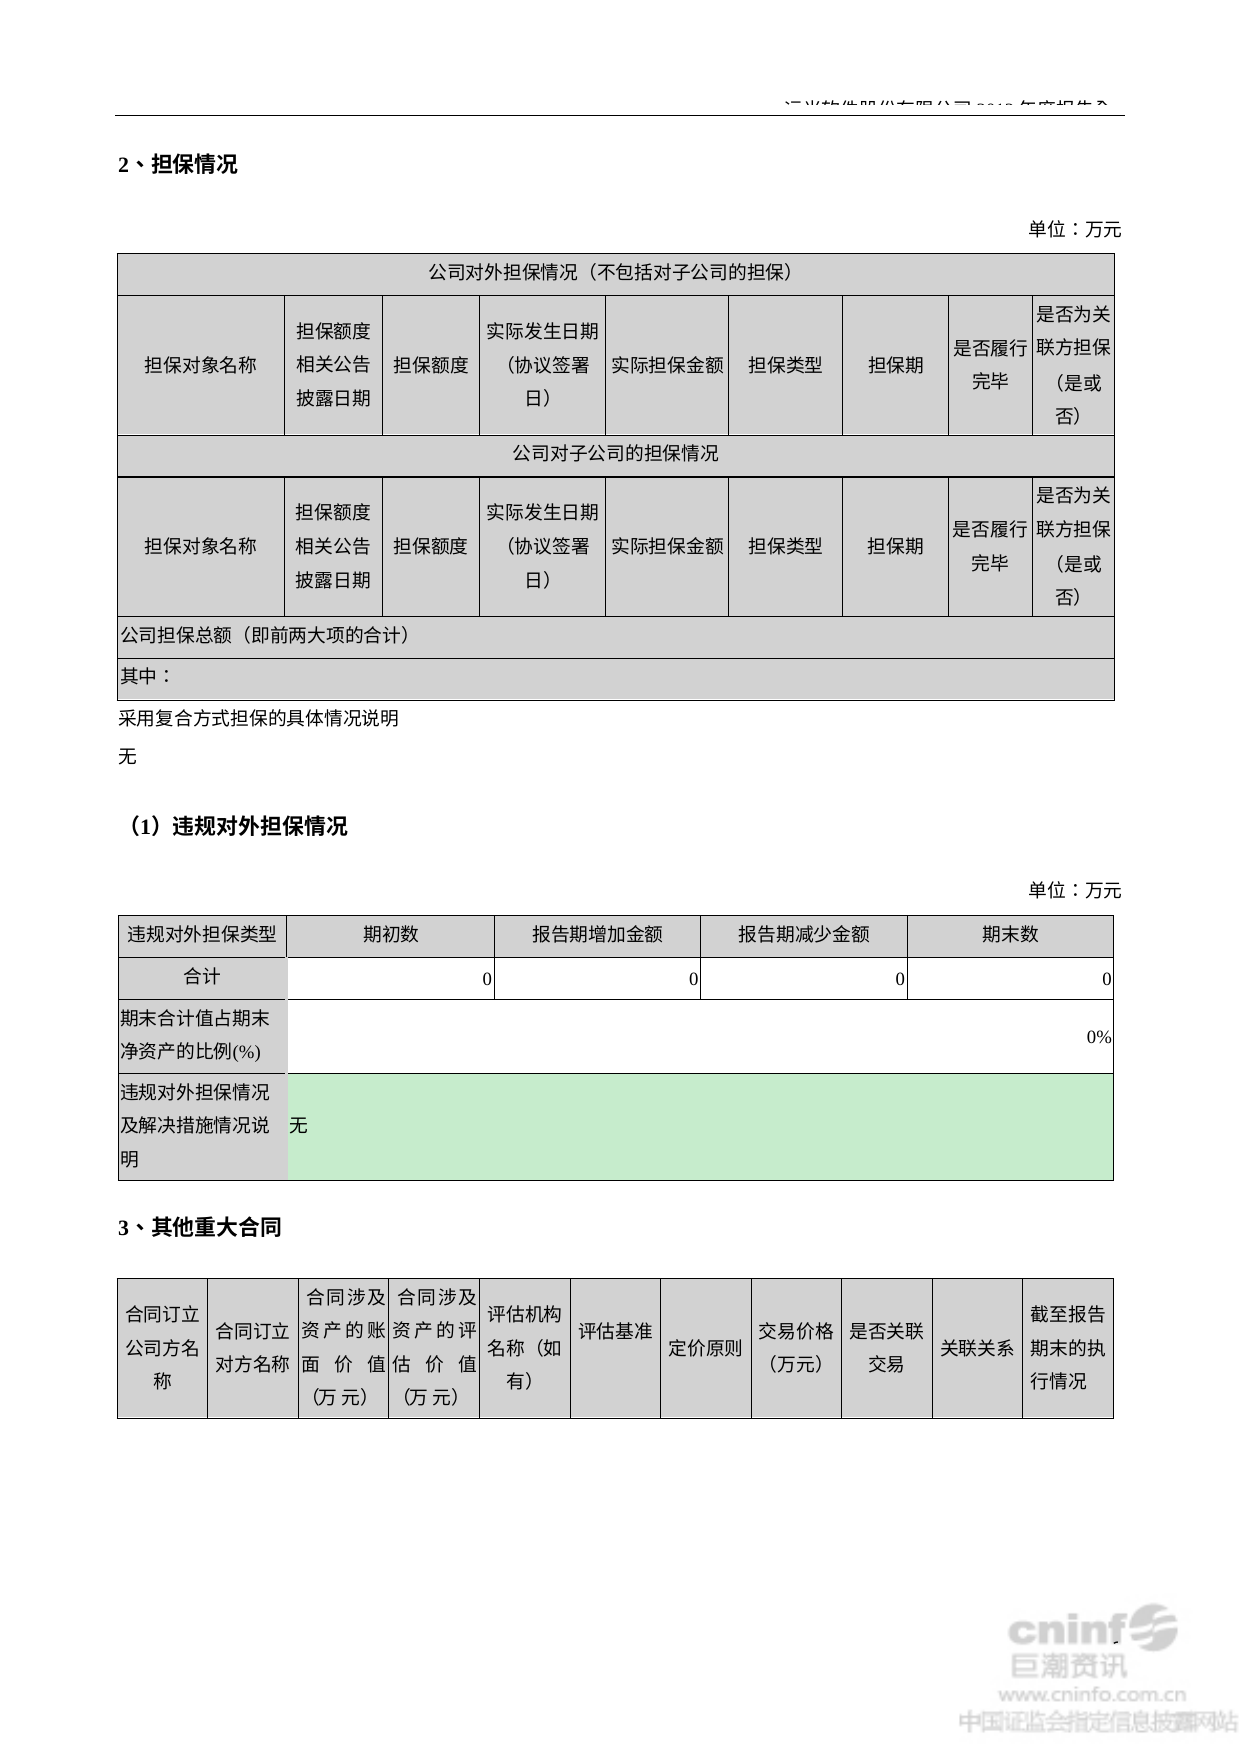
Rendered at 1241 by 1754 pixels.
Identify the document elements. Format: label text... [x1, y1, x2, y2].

text 单位：万元 [102, 878, 1122, 903]
subtitle 3、其他重大合同 [118, 1212, 1123, 1242]
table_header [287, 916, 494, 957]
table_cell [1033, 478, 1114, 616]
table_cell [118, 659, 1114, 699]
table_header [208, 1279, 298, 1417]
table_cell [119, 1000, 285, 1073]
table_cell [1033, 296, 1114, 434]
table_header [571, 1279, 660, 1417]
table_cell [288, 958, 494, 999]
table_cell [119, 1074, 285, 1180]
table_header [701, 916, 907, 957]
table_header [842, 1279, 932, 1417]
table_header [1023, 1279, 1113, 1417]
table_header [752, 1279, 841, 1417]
subtitle （1）违规对外担保情况 [118, 811, 1123, 841]
subtitle 2、担保情况 [118, 149, 1123, 179]
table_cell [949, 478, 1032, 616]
text 单位：万元 [102, 216, 1122, 242]
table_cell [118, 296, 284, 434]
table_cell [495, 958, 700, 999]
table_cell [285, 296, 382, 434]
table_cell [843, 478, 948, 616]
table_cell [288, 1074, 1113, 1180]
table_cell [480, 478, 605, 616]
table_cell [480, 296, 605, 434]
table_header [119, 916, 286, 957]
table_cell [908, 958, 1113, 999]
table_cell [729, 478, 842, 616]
picture [958, 1593, 1241, 1754]
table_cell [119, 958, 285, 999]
text 采用复合方式担保的具体情况说明 无 [118, 706, 401, 769]
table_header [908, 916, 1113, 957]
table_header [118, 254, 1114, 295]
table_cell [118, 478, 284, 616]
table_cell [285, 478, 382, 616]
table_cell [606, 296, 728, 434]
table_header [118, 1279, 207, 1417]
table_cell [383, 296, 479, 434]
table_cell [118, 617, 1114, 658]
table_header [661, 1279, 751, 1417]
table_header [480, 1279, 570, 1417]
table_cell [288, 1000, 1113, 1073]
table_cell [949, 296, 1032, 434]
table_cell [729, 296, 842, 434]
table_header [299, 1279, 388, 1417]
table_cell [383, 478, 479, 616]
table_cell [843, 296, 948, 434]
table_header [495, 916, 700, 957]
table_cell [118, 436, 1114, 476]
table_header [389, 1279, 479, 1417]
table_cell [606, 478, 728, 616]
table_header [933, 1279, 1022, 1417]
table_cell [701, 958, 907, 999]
